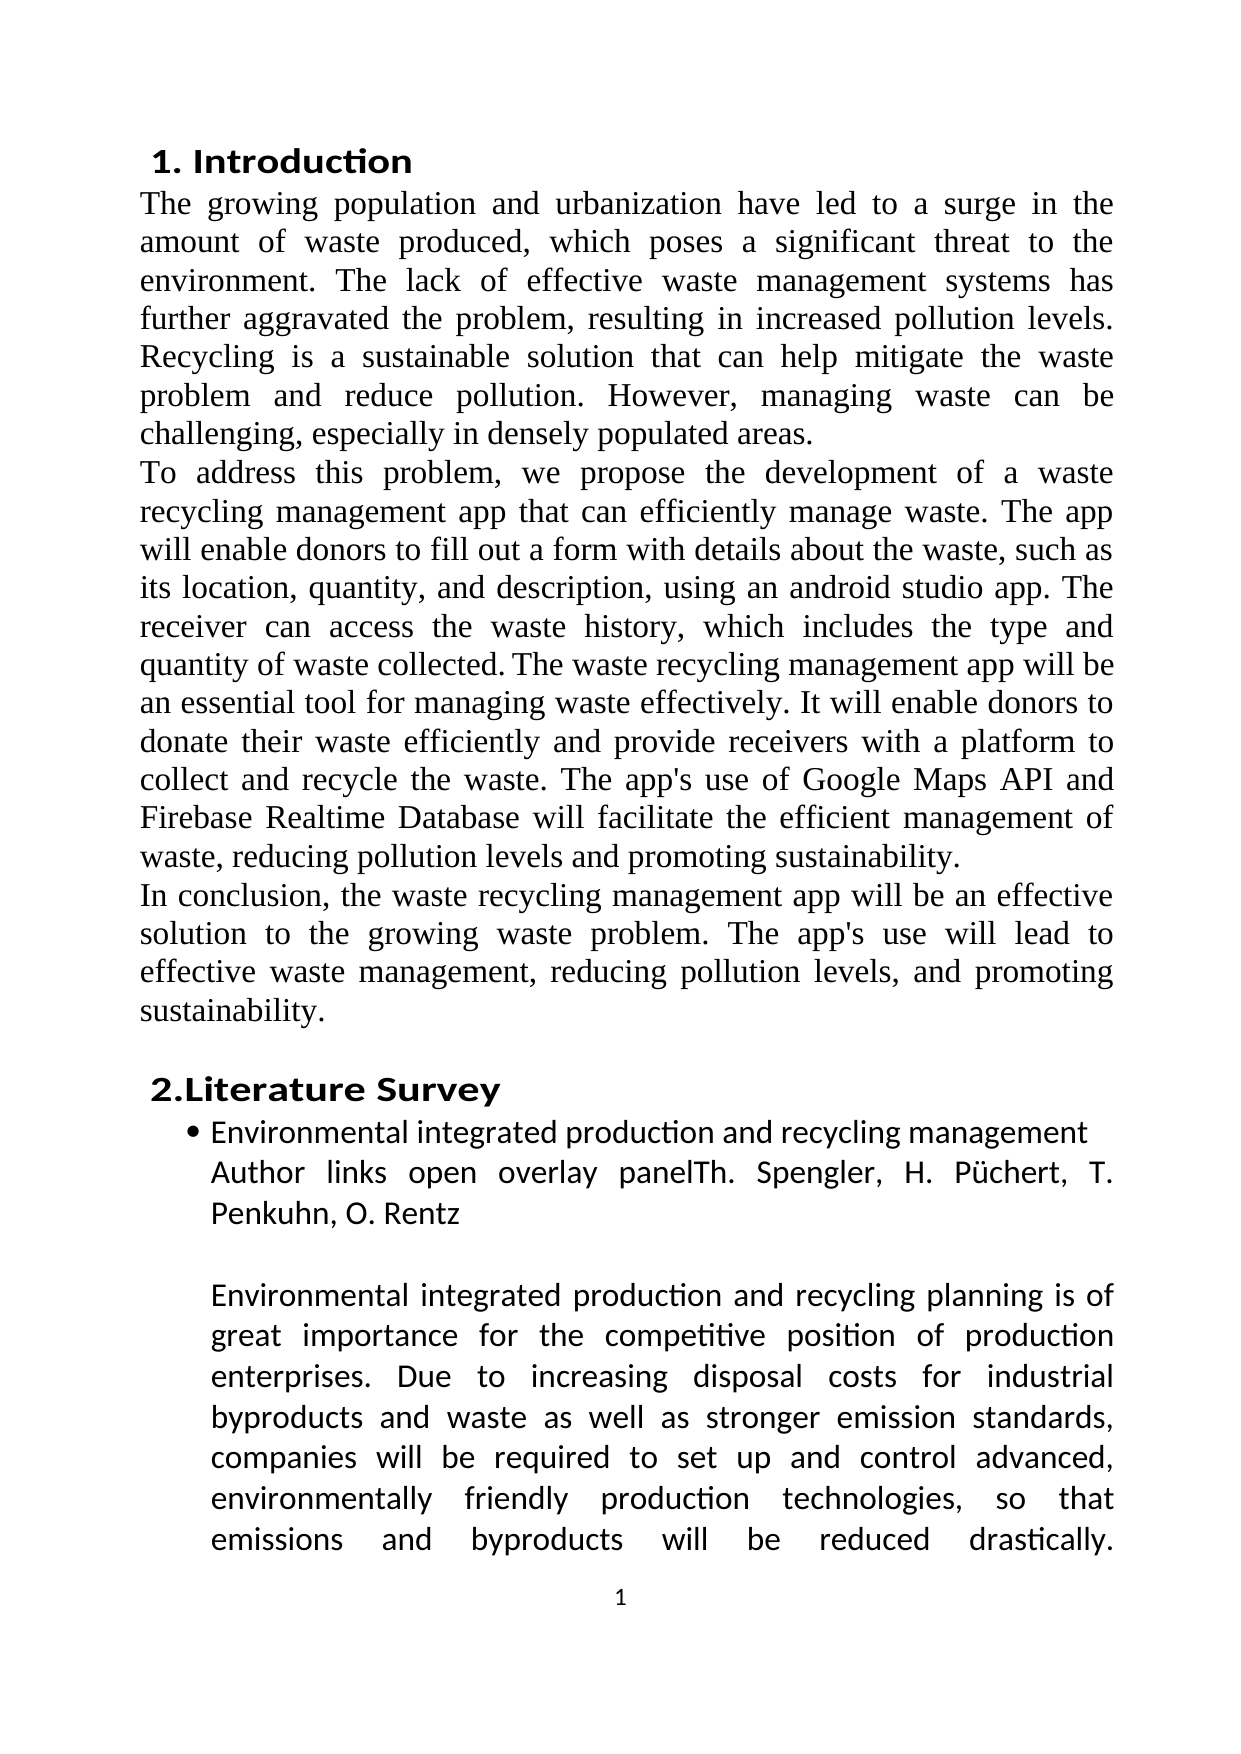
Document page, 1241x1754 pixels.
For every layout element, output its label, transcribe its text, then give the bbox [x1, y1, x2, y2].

subtitle 2.Literature Survey [150, 1067, 1115, 1111]
subtitle Author links open overlay panelTh. Spengler, H. Püchert, T. Penkuhn, O. Rentz [211, 1151, 1115, 1233]
text In conclusion, the waste recycling management app will be an effective solution to the growing waste problem. The app's use will lead to effective waste management, reducing pollution levels, and promoting sustainability. [139, 875, 1115, 1028]
text To address this problem, we propose the development of a waste recycling management app that can efficiently manage waste. The app will enable donors to fill out a form with details about the waste, such as its location, quantity, and description, using an android studio app. The receiver can access the waste history, which includes the type and quantity of waste collected. The waste recycling management app will be an essential tool for managing waste effectively. It will enable donors to donate their waste efficiently and provide receivers with a platform to collect and recycle the waste. The app's use of Google Maps API and Firebase Realtime Database will facilitate the efficient management of waste, reducing pollution levels and promoting sustainability. [139, 452, 1115, 874]
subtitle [211, 1274, 1115, 1559]
subtitle 1. Introduction [150, 139, 1115, 182]
subtitle Environmental integrated production and recycling management [187, 1111, 1115, 1151]
text The growing population and urbanization have led to a surge in the amount of waste produced, which poses a significant threat to the environment. The lack of effective waste management systems has further aggravated the problem, resulting in increased pollution levels. Recycling is a sustainable solution that can help mitigate the waste problem and reduce pollution. However, managing waste can be challenging, especially in densely populated areas. [139, 183, 1115, 452]
